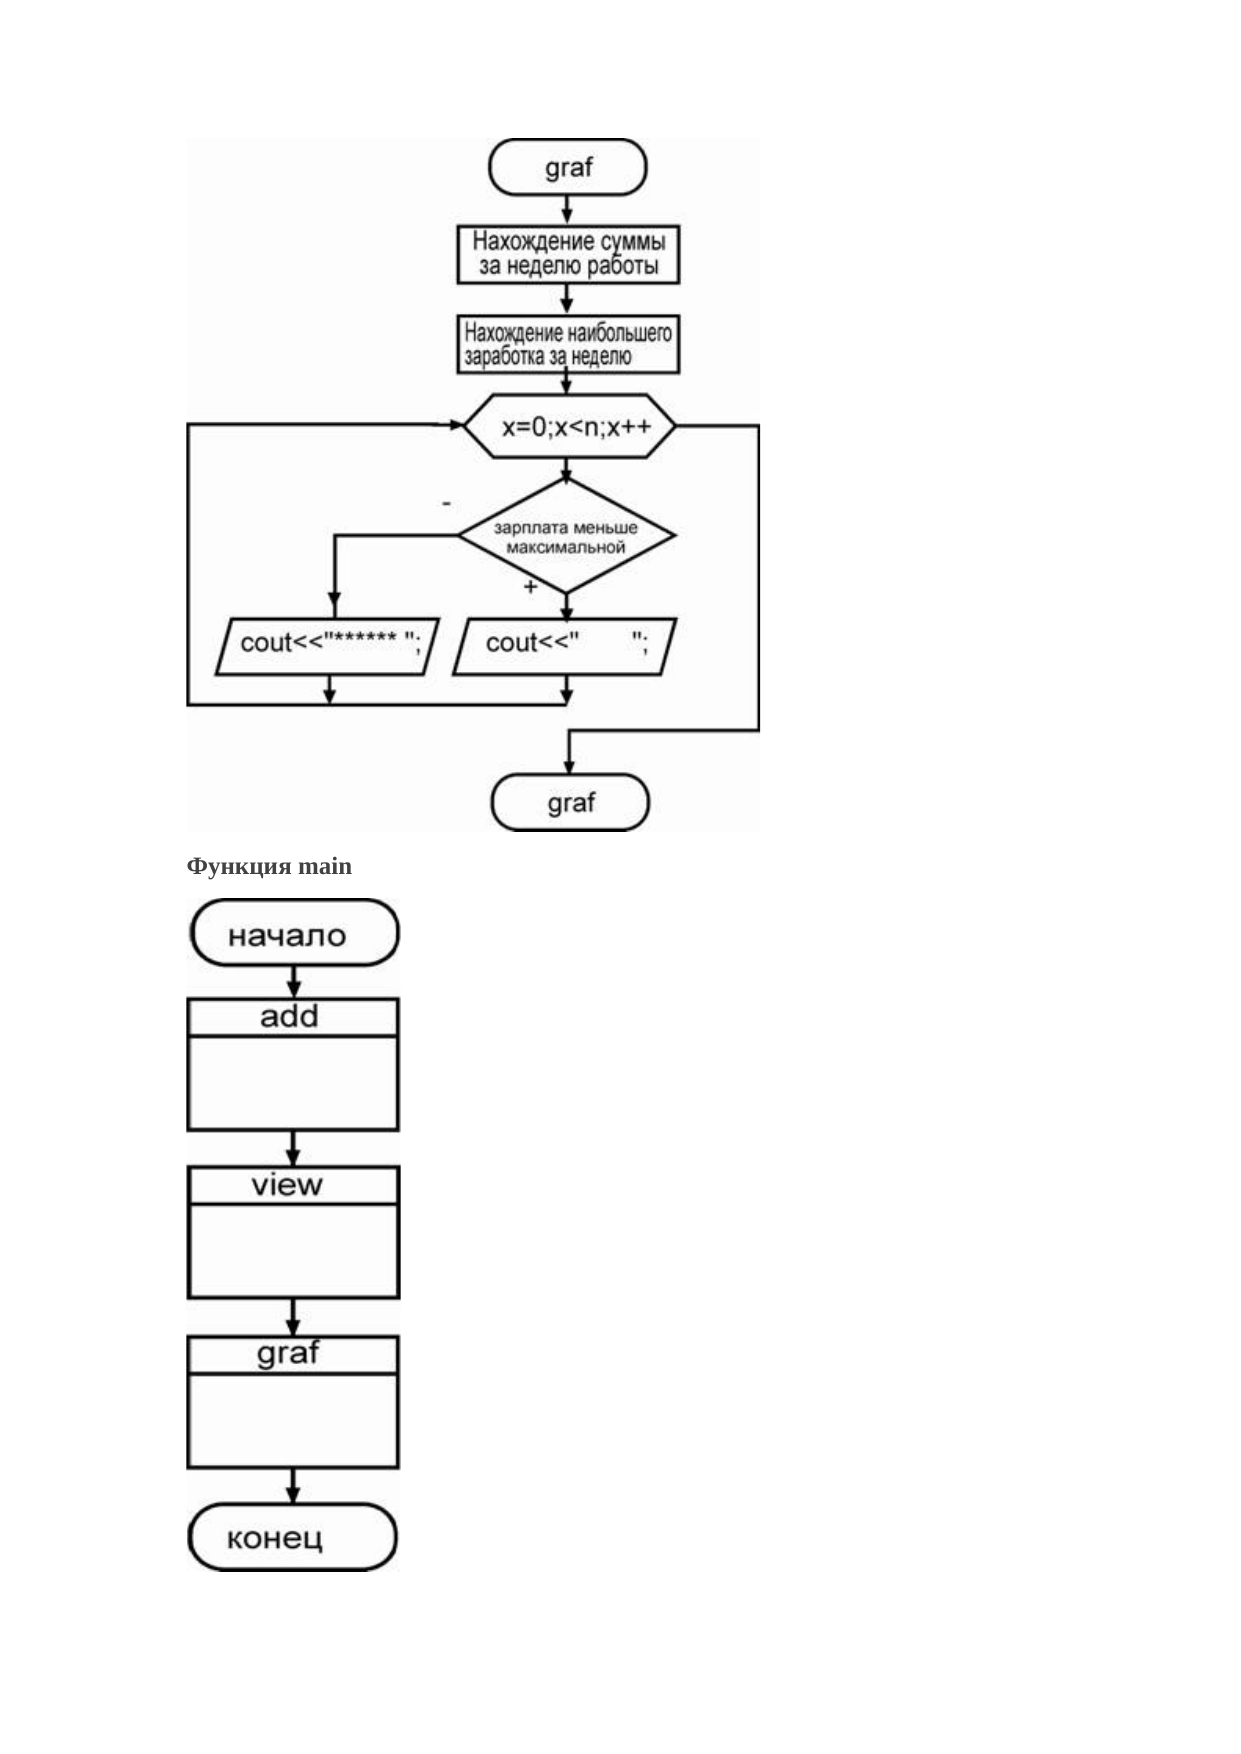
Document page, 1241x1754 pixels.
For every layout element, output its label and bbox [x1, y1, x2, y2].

picture [186, 898, 401, 1572]
picture [186, 138, 761, 832]
table_header [166, 118, 1140, 1592]
